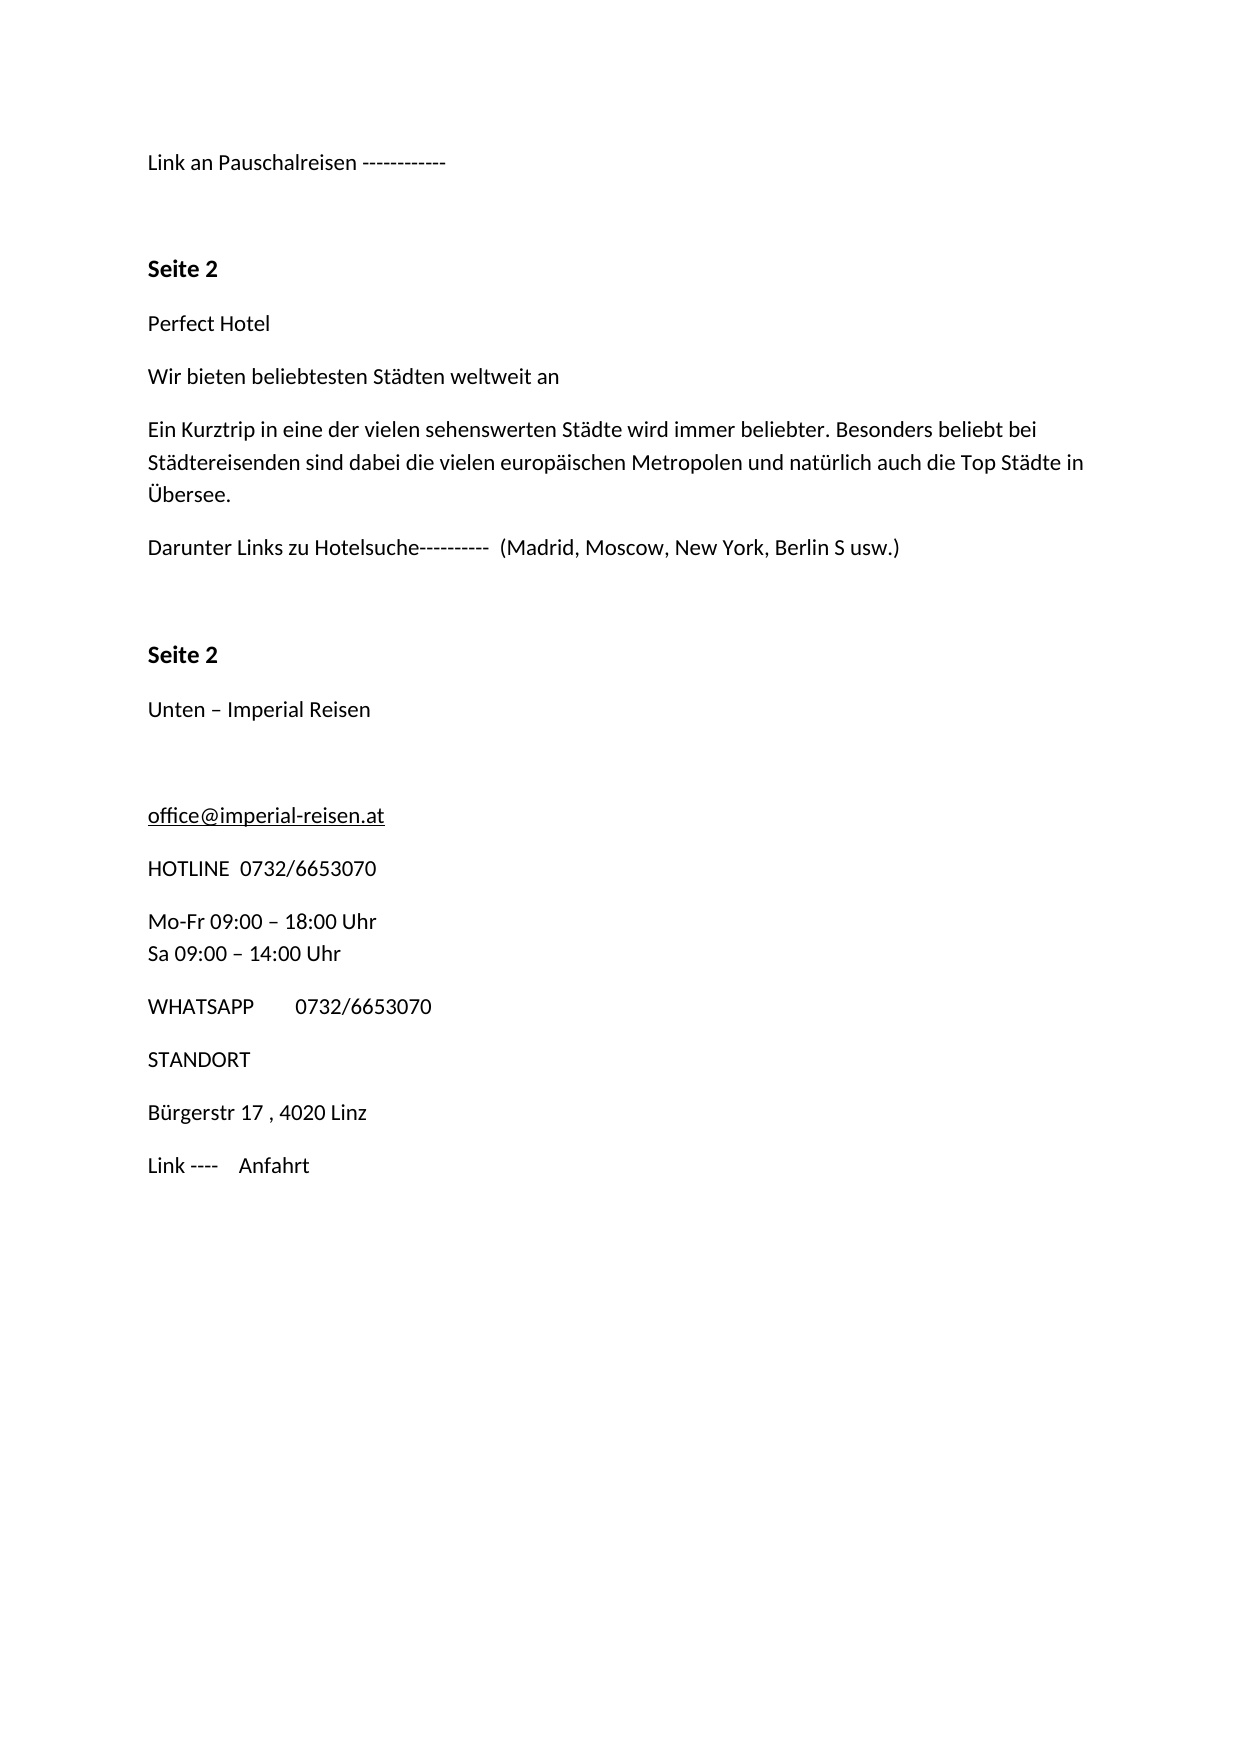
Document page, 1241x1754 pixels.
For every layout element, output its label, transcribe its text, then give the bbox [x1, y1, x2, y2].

text Unten – Imperial Reisen [148, 695, 1093, 723]
text office@imperial-reisen.at [148, 801, 1093, 829]
text STANDORT [148, 1045, 1093, 1073]
text Mo-Fr 09:00 – 18:00 Uhr Sa 09:00 – 14:00 Uhr [148, 907, 1093, 967]
text Seite 2 [148, 254, 1093, 284]
text Bürgerstr 17 , 4020 Linz [148, 1098, 1093, 1126]
text WHATSAPP 0732/6653070 [148, 992, 1093, 1020]
text Wir bieten beliebtesten Städten weltweit an [148, 362, 1093, 391]
text Link ---- Anfahrt [148, 1151, 1093, 1179]
text HOTLINE 0732/6653070 [148, 854, 1093, 882]
text Ein Kurztrip in eine der vielen sehenswerten Städte wird immer beliebter. Besonders beliebt bei Städtereisenden sind dabei die vielen europäischen Metropolen und natürlich auch die Top Städte in Übersee. [148, 416, 1093, 508]
text Perfect Hotel [148, 309, 1093, 337]
text Link an Pauschalreisen ------------ [148, 148, 1093, 176]
text Darunter Links zu Hotelsuche---------- (Madrid, Moscow, New York, Berlin S usw.) [148, 533, 1093, 561]
text Seite 2 [148, 639, 1093, 669]
